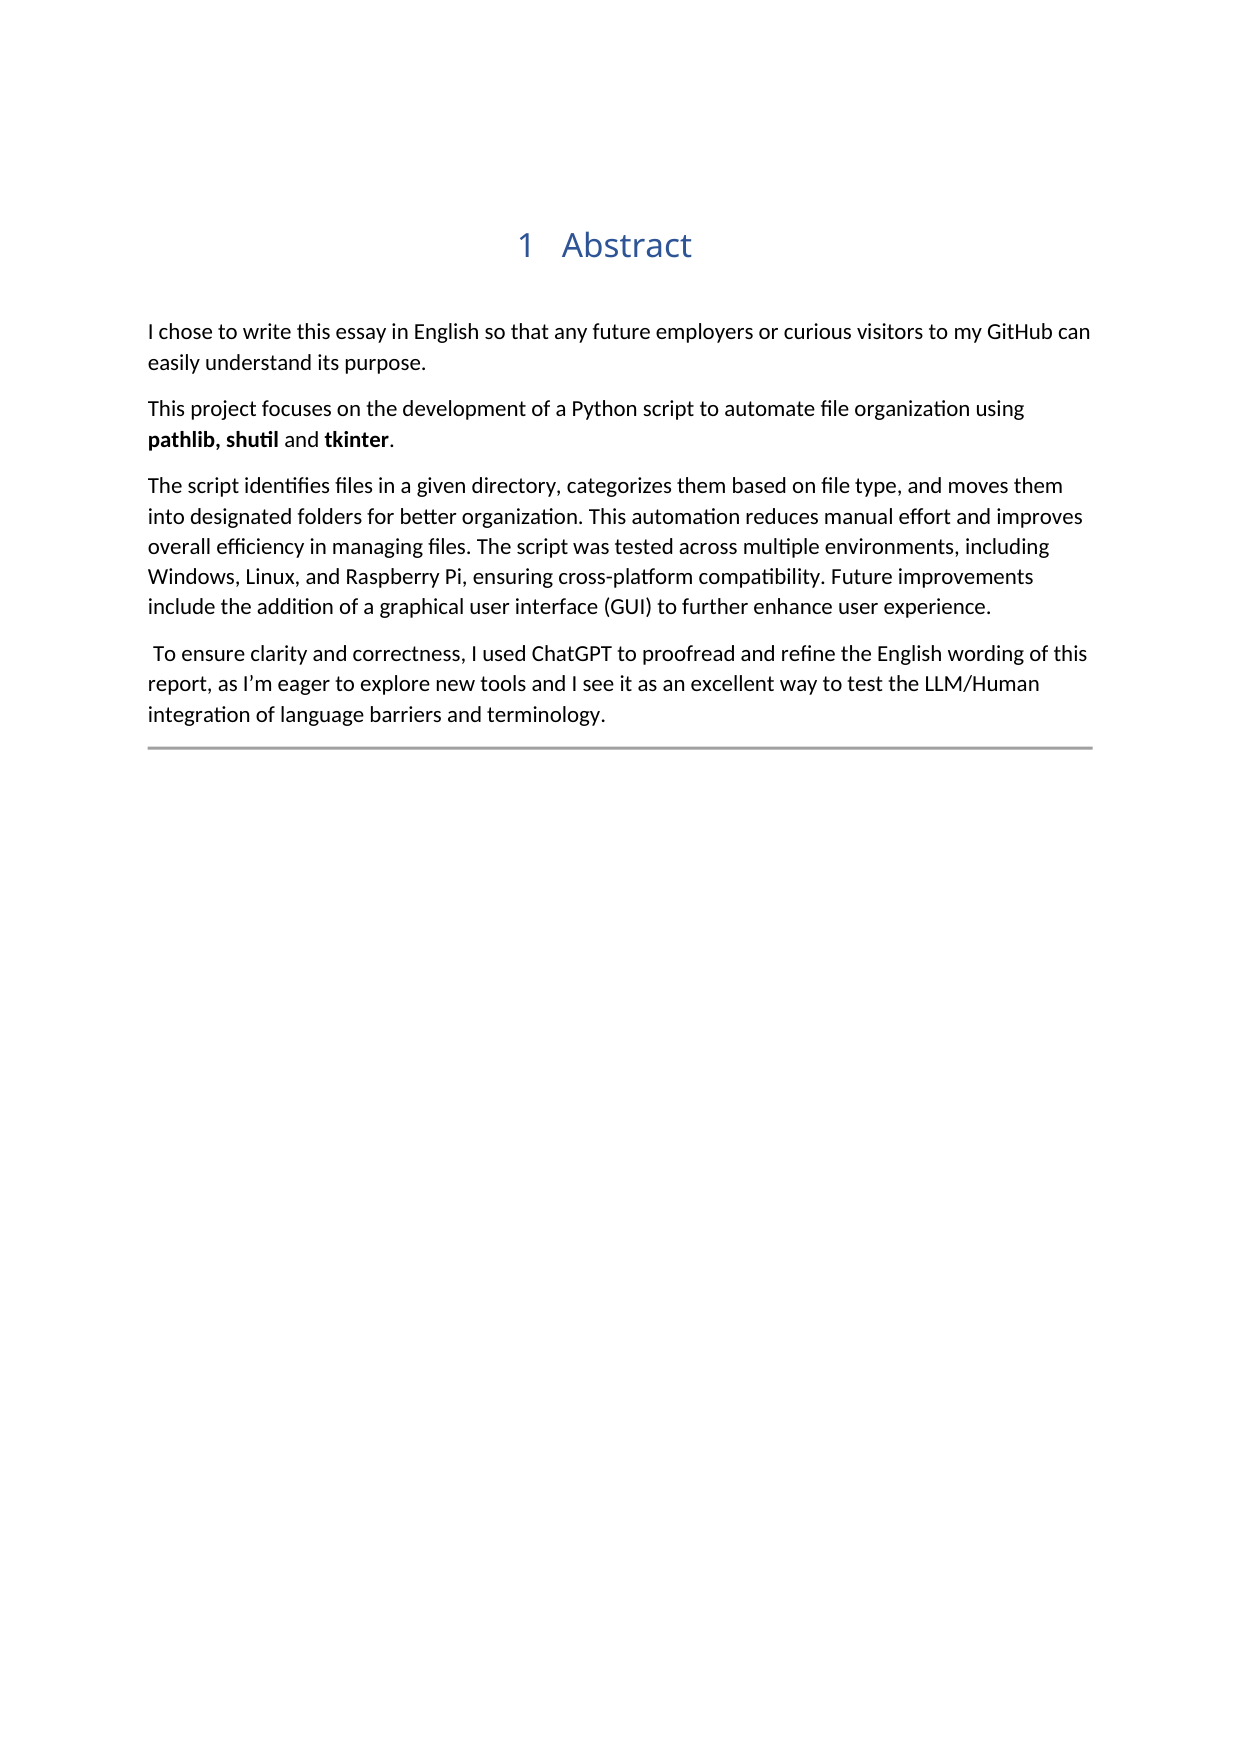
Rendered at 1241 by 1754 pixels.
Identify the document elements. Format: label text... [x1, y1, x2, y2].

text I chose to write this essay in English so that any future employers or curious visitors to my GitHub can easily understand its purpose. [148, 317, 1093, 376]
text The script identifies files in a given directory, categorizes them based on file type, and moves them into designated folders for better organization. This automation reduces manual effort and improves overall efficiency in managing files. The script was tested across multiple environments, including Windows, Linux, and Raspberry Pi, ensuring cross-platform compatibility. Future improvements include the addition of a graphical user interface (GUI) to further enhance user experience. [148, 472, 1093, 620]
text This project focuses on the development of a Python script to automate file organization using pathlib, shutil and tkinter. [148, 394, 1093, 453]
subtitle Abstract [517, 222, 1093, 267]
text To ensure clarity and correctness, I used ChatGPT to proofread and refine the English wording of this report, as I’m eager to explore new tools and I see it as an excellent way to test the LLM/Human integration of language barriers and terminology. [148, 639, 1093, 728]
